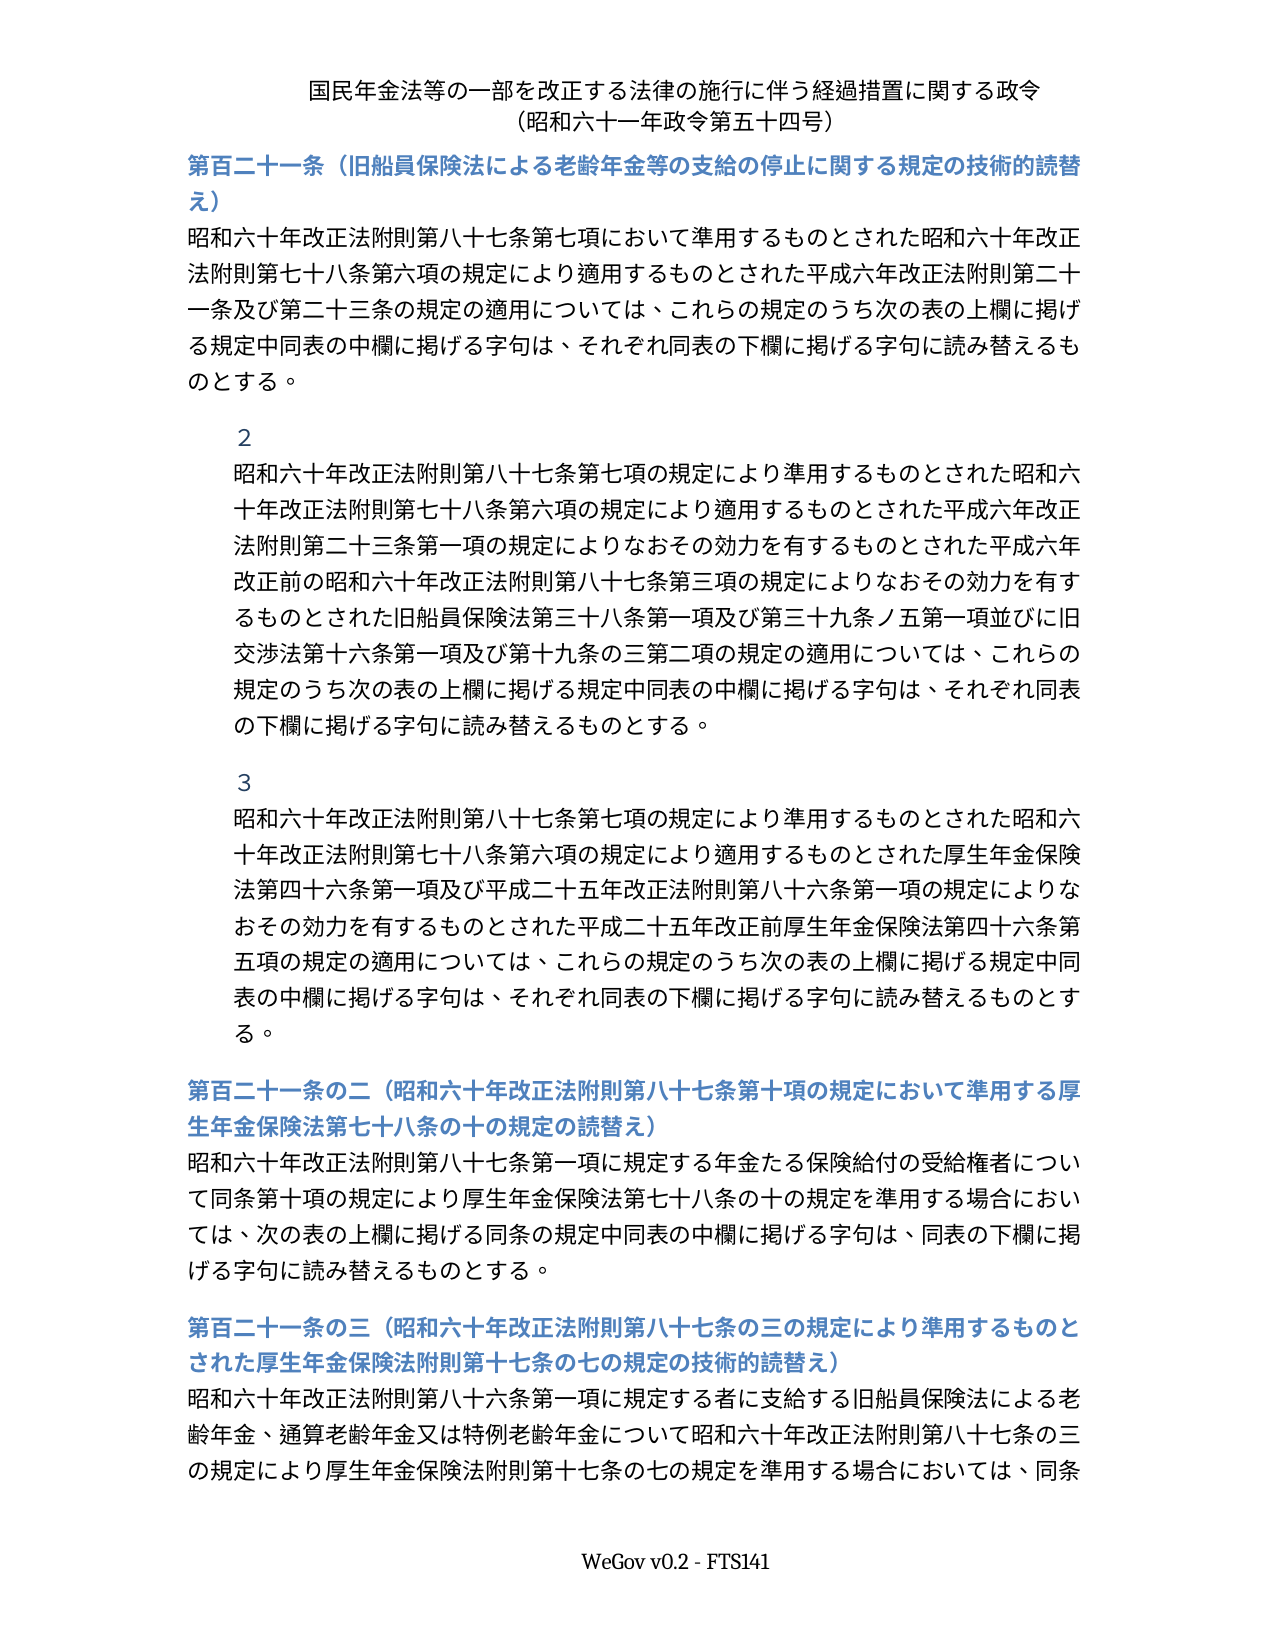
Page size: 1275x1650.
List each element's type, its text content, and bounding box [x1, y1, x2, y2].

text 昭和六十年改正法附則第八十七条第七項の規定により準用するものとされた昭和六十年改正法附則第七十八条第六項の規定により適用するものとされた平成六年改正法附則第二十三条第一項の規定によりなおその効力を有するものとされた平成六年改正前の昭和六十年改正法附則第八十七条第三項の規定によりなおその効力を有するものとされた旧船員保険法第三十八条第一項及び第三十九条ノ五第一項並びに旧交渉法第十六条第一項及び第十九条の三第二項の規定の適用については、これらの規定のうち次の表の上欄に掲げる規定中同表の中欄に掲げる字句は、それぞれ同表の下欄に掲げる字句に読み替えるものとする。 [233, 458, 1087, 741]
subtitle 第百二十一条の二（昭和六十年改正法附則第八十七条第十項の規定において準用する厚生年金保険法第七十八条の十の規定の読替え） [187, 1075, 1087, 1142]
text 昭和六十年改正法附則第八十七条第七項の規定により準用するものとされた昭和六十年改正法附則第七十八条第六項の規定により適用するものとされた厚生年金保険法第四十六条第一項及び平成二十五年改正法附則第八十六条第一項の規定によりなおその効力を有するものとされた平成二十五年改正前厚生年金保険法第四十六条第五項の規定の適用については、これらの規定のうち次の表の上欄に掲げる規定中同表の中欄に掲げる字句は、それぞれ同表の下欄に掲げる字句に読み替えるものとする。 [233, 803, 1087, 1049]
text 昭和六十年改正法附則第八十七条第七項において準用するものとされた昭和六十年改正法附則第七十八条第六項の規定により適用するものとされた平成六年改正法附則第二十一条及び第二十三条の規定の適用については、これらの規定のうち次の表の上欄に掲げる規定中同表の中欄に掲げる字句は、それぞれ同表の下欄に掲げる字句に読み替えるものとする。 [187, 222, 1087, 397]
subtitle 第百二十一条の三（昭和六十年改正法附則第八十七条の三の規定により準用するものとされた厚生年金保険法附則第十七条の七の規定の技術的読替え） [187, 1311, 1087, 1379]
text 昭和六十年改正法附則第八十七条第一項に規定する年金たる保険給付の受給権者について同条第十項の規定により厚生年金保険法第七十八条の十の規定を準用する場合においては、次の表の上欄に掲げる同条の規定中同表の中欄に掲げる字句は、同表の下欄に掲げる字句に読み替えるものとする。 [187, 1147, 1087, 1286]
subtitle ２ [233, 422, 1087, 454]
subtitle 第百二十一条（旧船員保険法による老齢年金等の支給の停止に関する規定の技術的読替え） [187, 150, 1087, 217]
subtitle ３ [233, 767, 1087, 798]
